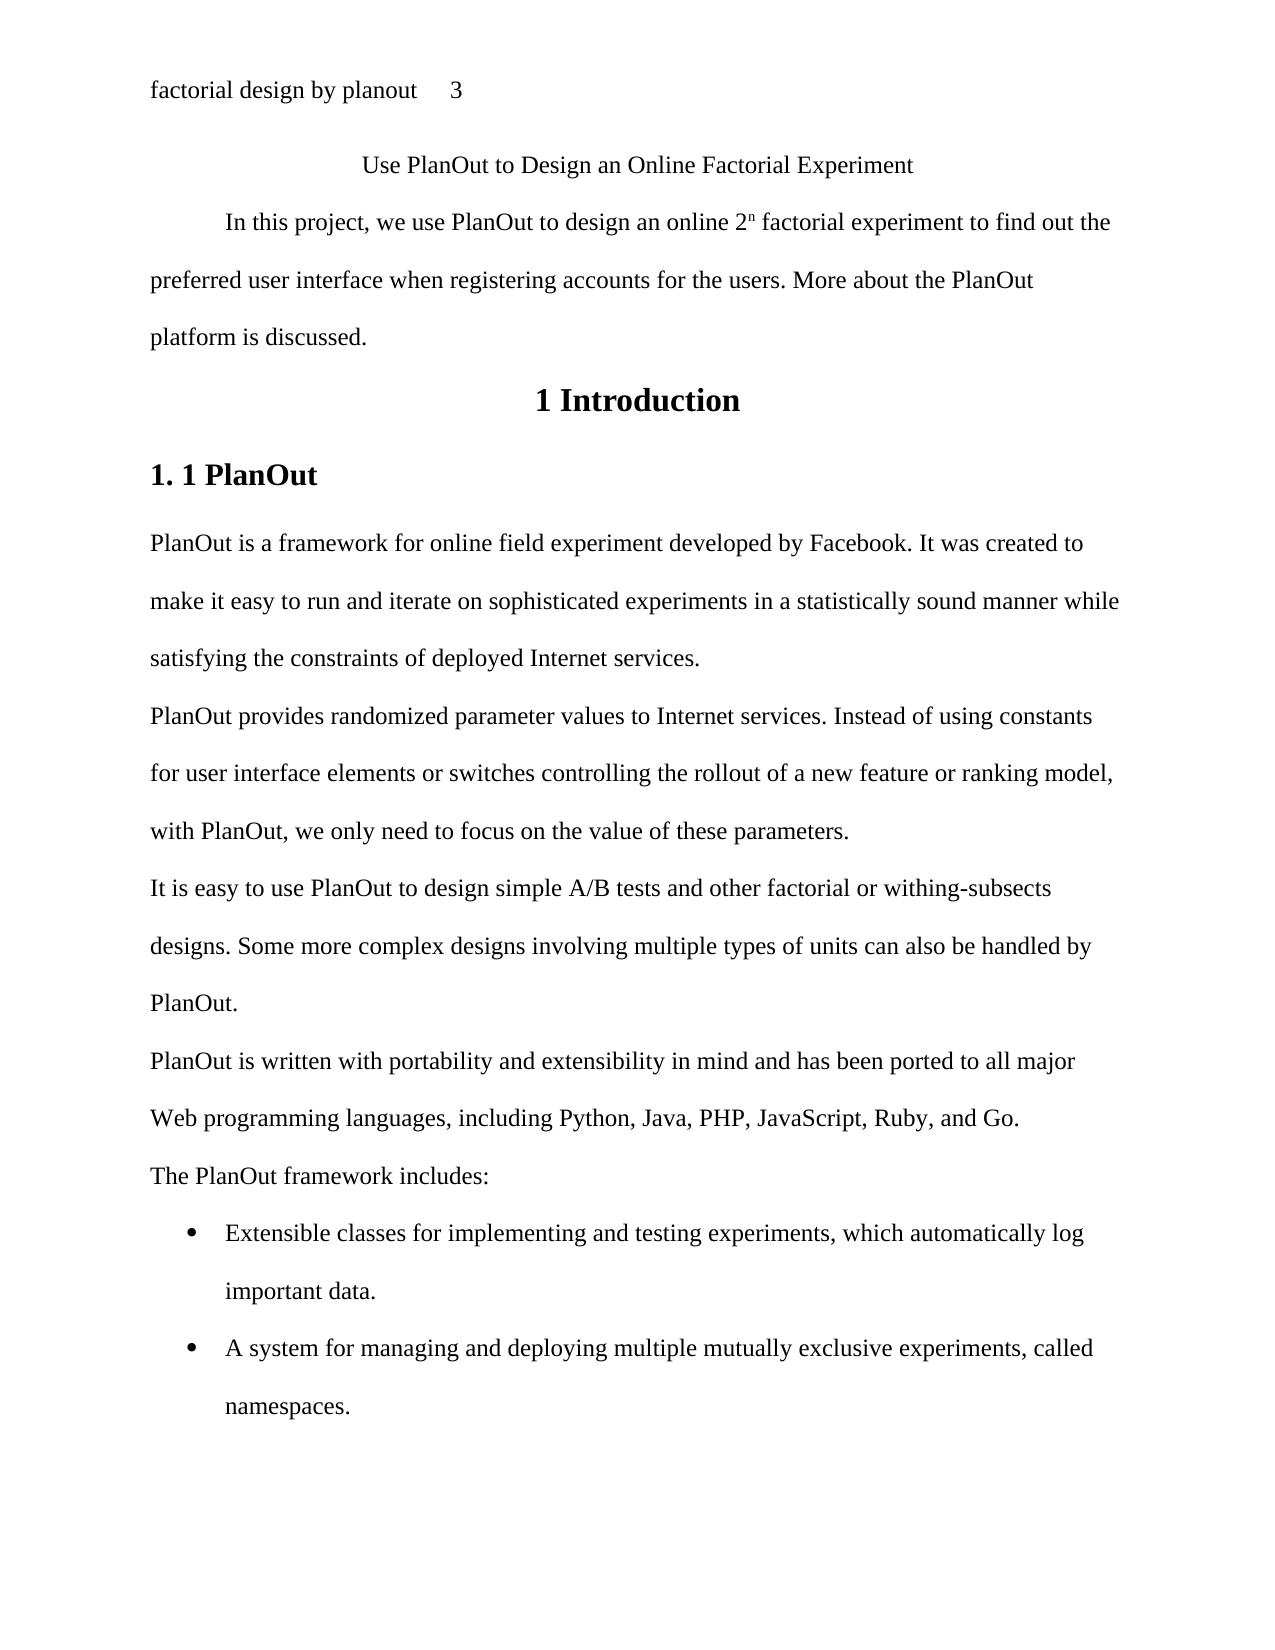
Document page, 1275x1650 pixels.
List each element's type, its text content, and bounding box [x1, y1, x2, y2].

text In this project, we use PlanOut to design an online 2n factorial experiment to find out the preferred user interface when registering accounts for the users. More about the PlanOut platform is discussed. [150, 207, 1125, 351]
subtitle 1. 1 PlanOut [150, 457, 1125, 493]
text PlanOut provides randomized parameter values to Internet services. Instead of using constants for user interface elements or switches controlling the rollout of a new feature or ranking model, with PlanOut, we only need to focus on the value of these parameters. [150, 701, 1125, 845]
text PlanOut is written with portability and extensibility in mind and has been ported to all major Web programming languages, including Python, Java, PHP, JavaScript, Ruby, and Go. [150, 1046, 1125, 1132]
text The PlanOut framework includes: [150, 1161, 1125, 1190]
text It is easy to use PlanOut to design simple A/B tests and other factorial or withing-subsects designs. Some more complex designs involving multiple types of units can also be handled by PlanOut. [150, 873, 1125, 1017]
text PlanOut is a framework for online field experiment developed by Facebook. It was created to make it easy to run and iterate on sophisticated experiments in a statistically sound manner while satisfying the constraints of deployed Internet services. [150, 528, 1125, 672]
list A system for managing and deploying multiple mutually exclusive experiments, called namespaces. [187, 1333, 1125, 1420]
list Extensible classes for implementing and testing experiments, which automatically log important data. [187, 1218, 1125, 1305]
subtitle 1 Introduction [150, 380, 1125, 418]
